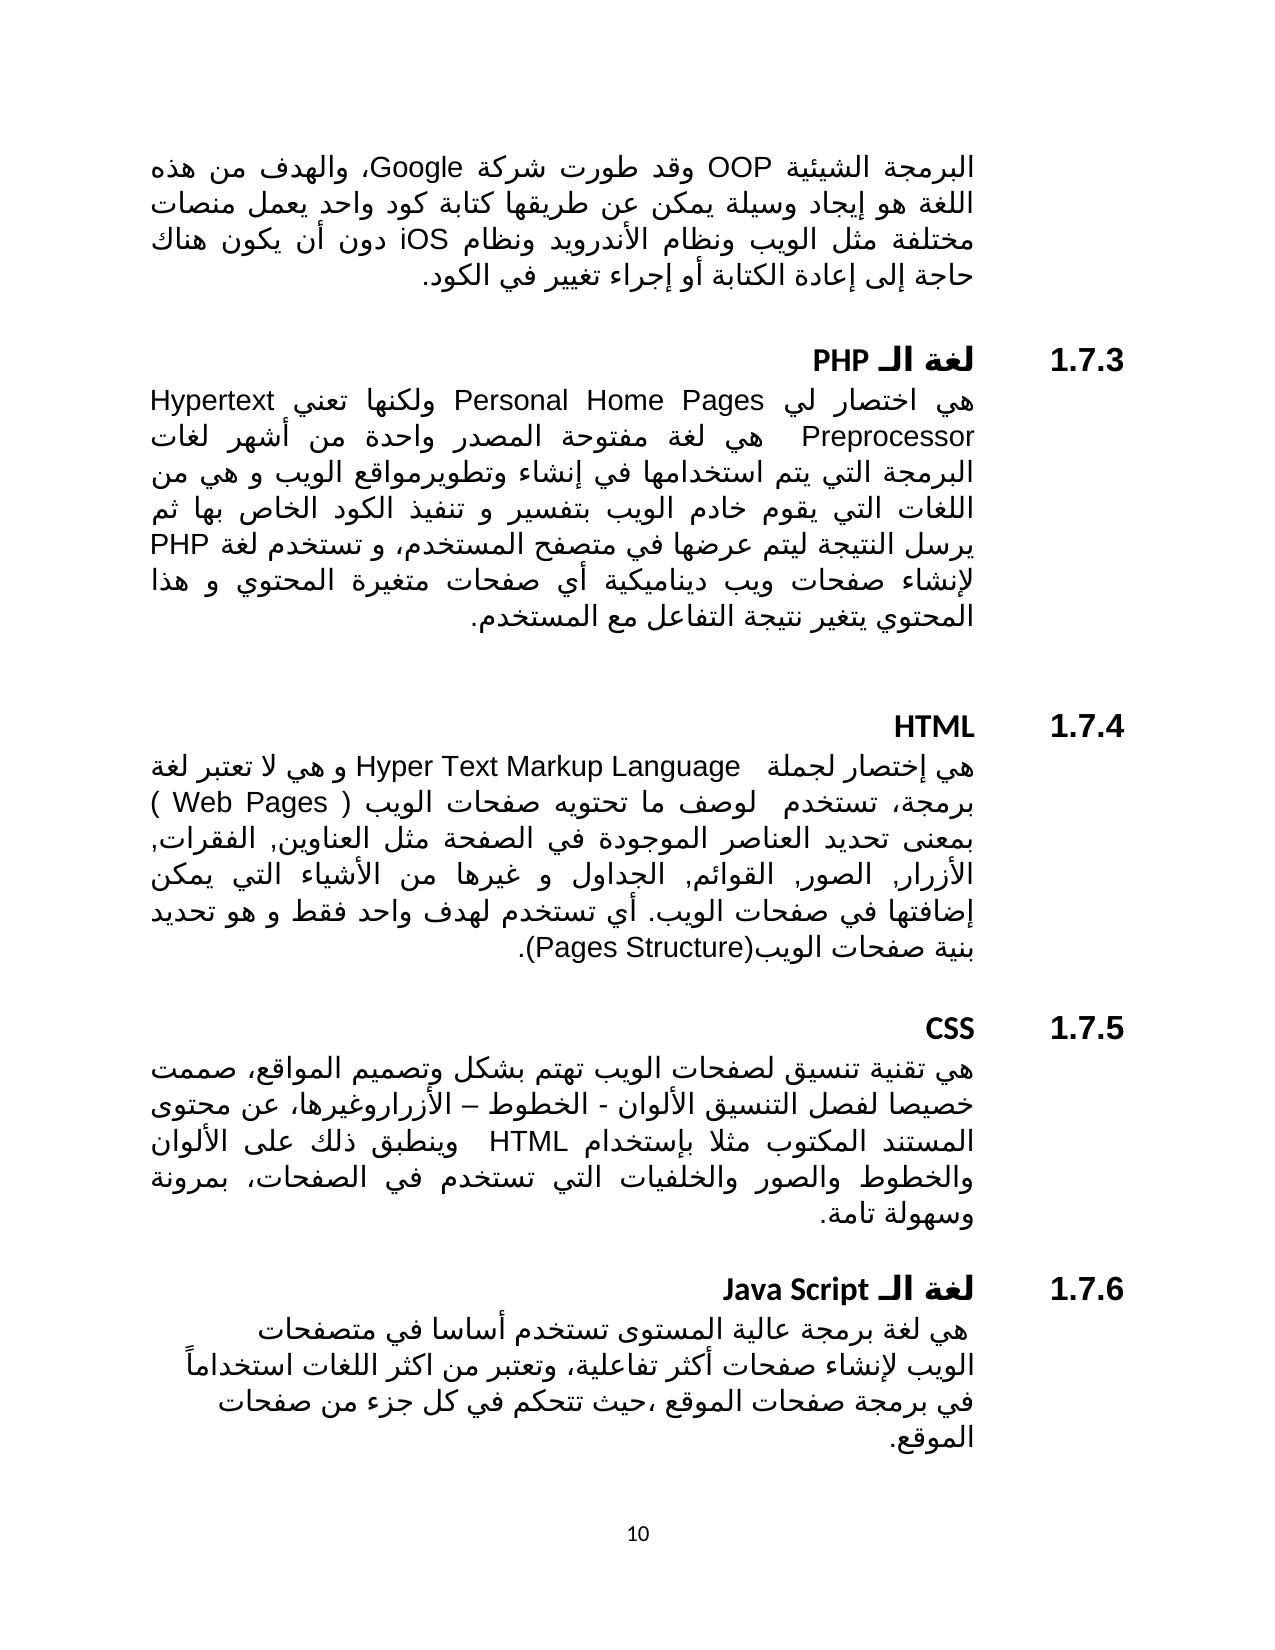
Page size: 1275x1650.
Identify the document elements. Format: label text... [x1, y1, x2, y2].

list هي إختصار لجملة Hyper Text Markup Language و هي لا تعتبر لغة برمجة، تستخدم لوصف ما تحتويه صفحات الويب ( Web Pages ) بمعنى تحديد العناصر الموجودة في الصفحة مثل العناوين, الفقرات, الأزرار, الصور, القوائم, الجداول و غيرها من الأشياء التي يمكن إضافتها في صفحات الويب. أي تستخدم لهدف واحد فقط و هو تحديد بنية صفحات الويب(Pages Structure). [150, 749, 975, 963]
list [150, 150, 975, 292]
list HTML [150, 705, 1050, 746]
list هي لغة برمجة عالية المستوى تستخدم أساسا في متصفحات الويب لإنشاء صفحات أكثر تفاعلية، وتعتبر من اكثر اللغات استخداماً في برمجة صفحات الموقع ،حيث تتحكم في كل جزء من صفحات الموقع. [150, 1312, 975, 1454]
list CSS [150, 1007, 1050, 1048]
list لغة الـ PHP [150, 338, 1050, 379]
list هي اختصار لي Personal Home Pages ولكنها تعني Hypertext Preprocessor هي لغة مفتوحة المصدر واحدة من أشهر لغات البرمجة التي يتم استخدامها في إنشاء وتطويرمواقع الويب و هي من اللغات التي يقوم خادم الويب بتفسير و تنفيذ الكود الخاص بها ثم يرسل النتيجة ليتم عرضها في متصفح المستخدم، و تستخدم لغة PHP لإنشاء صفحات ويب ديناميكية أي صفحات متغيرة المحتوي و هذا المحتوي يتغير نتيجة التفاعل مع المستخدم. [150, 382, 975, 633]
list لغة الـ Java Script [150, 1268, 1050, 1309]
list هي تقنية تنسيق لصفحات الويب تهتم بشكل وتصميم المواقع، صممت خصيصا لفصل التنسيق الألوان - الخطوط – الأزراروغيرها، عن محتوى المستند المكتوب مثلا بإستخدام HTML وينطبق ذلك على الألوان والخطوط والصور والخلفيات التي تستخدم في الصفحات، بمرونة وسهولة تامة. [150, 1051, 975, 1229]
